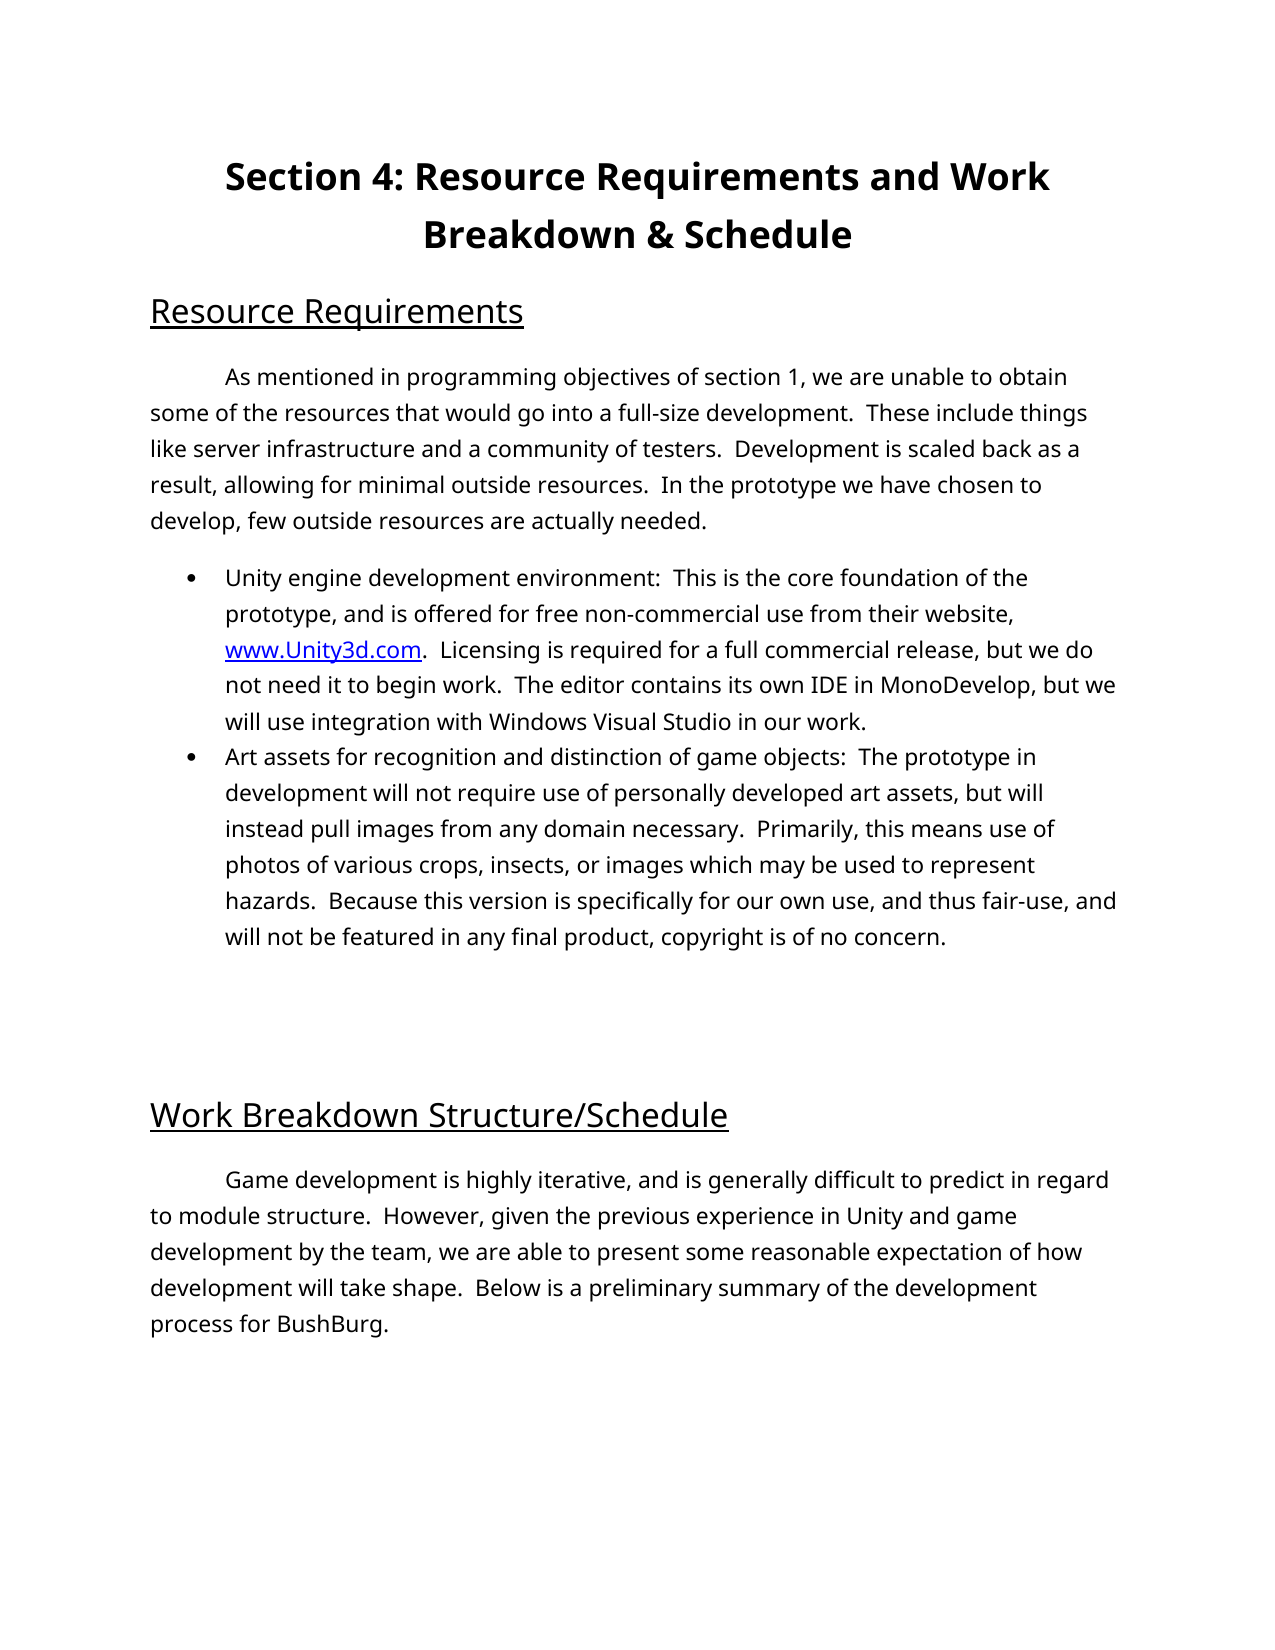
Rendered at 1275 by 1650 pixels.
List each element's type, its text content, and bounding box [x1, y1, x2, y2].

text As mentioned in programming objectives of section 1, we are unable to obtain some of the resources that would go into a full-size development. These include things like server infrastructure and a community of testers. Development is scaled back as a result, allowing for minimal outside resources. In the prototype we have chosen to develop, few outside resources are actually needed. [150, 361, 1125, 536]
text Game development is highly iterative, and is generally difficult to predict in regard to module structure. However, given the previous experience in Unity and game development by the team, we are able to present some reasonable expectation of how development will take shape. Below is a preliminary summary of the development process for BushBurg. [150, 1164, 1125, 1339]
list Art assets for recognition and distinction of game objects: The prototype in development will not require use of personally developed art assets, but will instead pull images from any domain necessary. Primarily, this means use of photos of various crops, insects, or images which may be used to represent hazards. Because this version is specifically for our own use, and thus fair-use, and will not be featured in any final product, copyright is of no concern. [187, 741, 1125, 952]
text Resource Requirements [150, 288, 1125, 333]
list Unity engine development environment: This is the core foundation of the prototype, and is offered for free non-commercial use from their website, www.Unity3d.com. Licensing is required for a full commercial release, but we do not need it to begin work. The editor contains its own IDE in MonoDevelop, but we will use integration with Windows Visual Studio in our work. [187, 562, 1125, 737]
text Section 4: Resource Requirements and Work Breakdown & Schedule [150, 150, 1125, 260]
text Work Breakdown Structure/Schedule [150, 1091, 1125, 1137]
